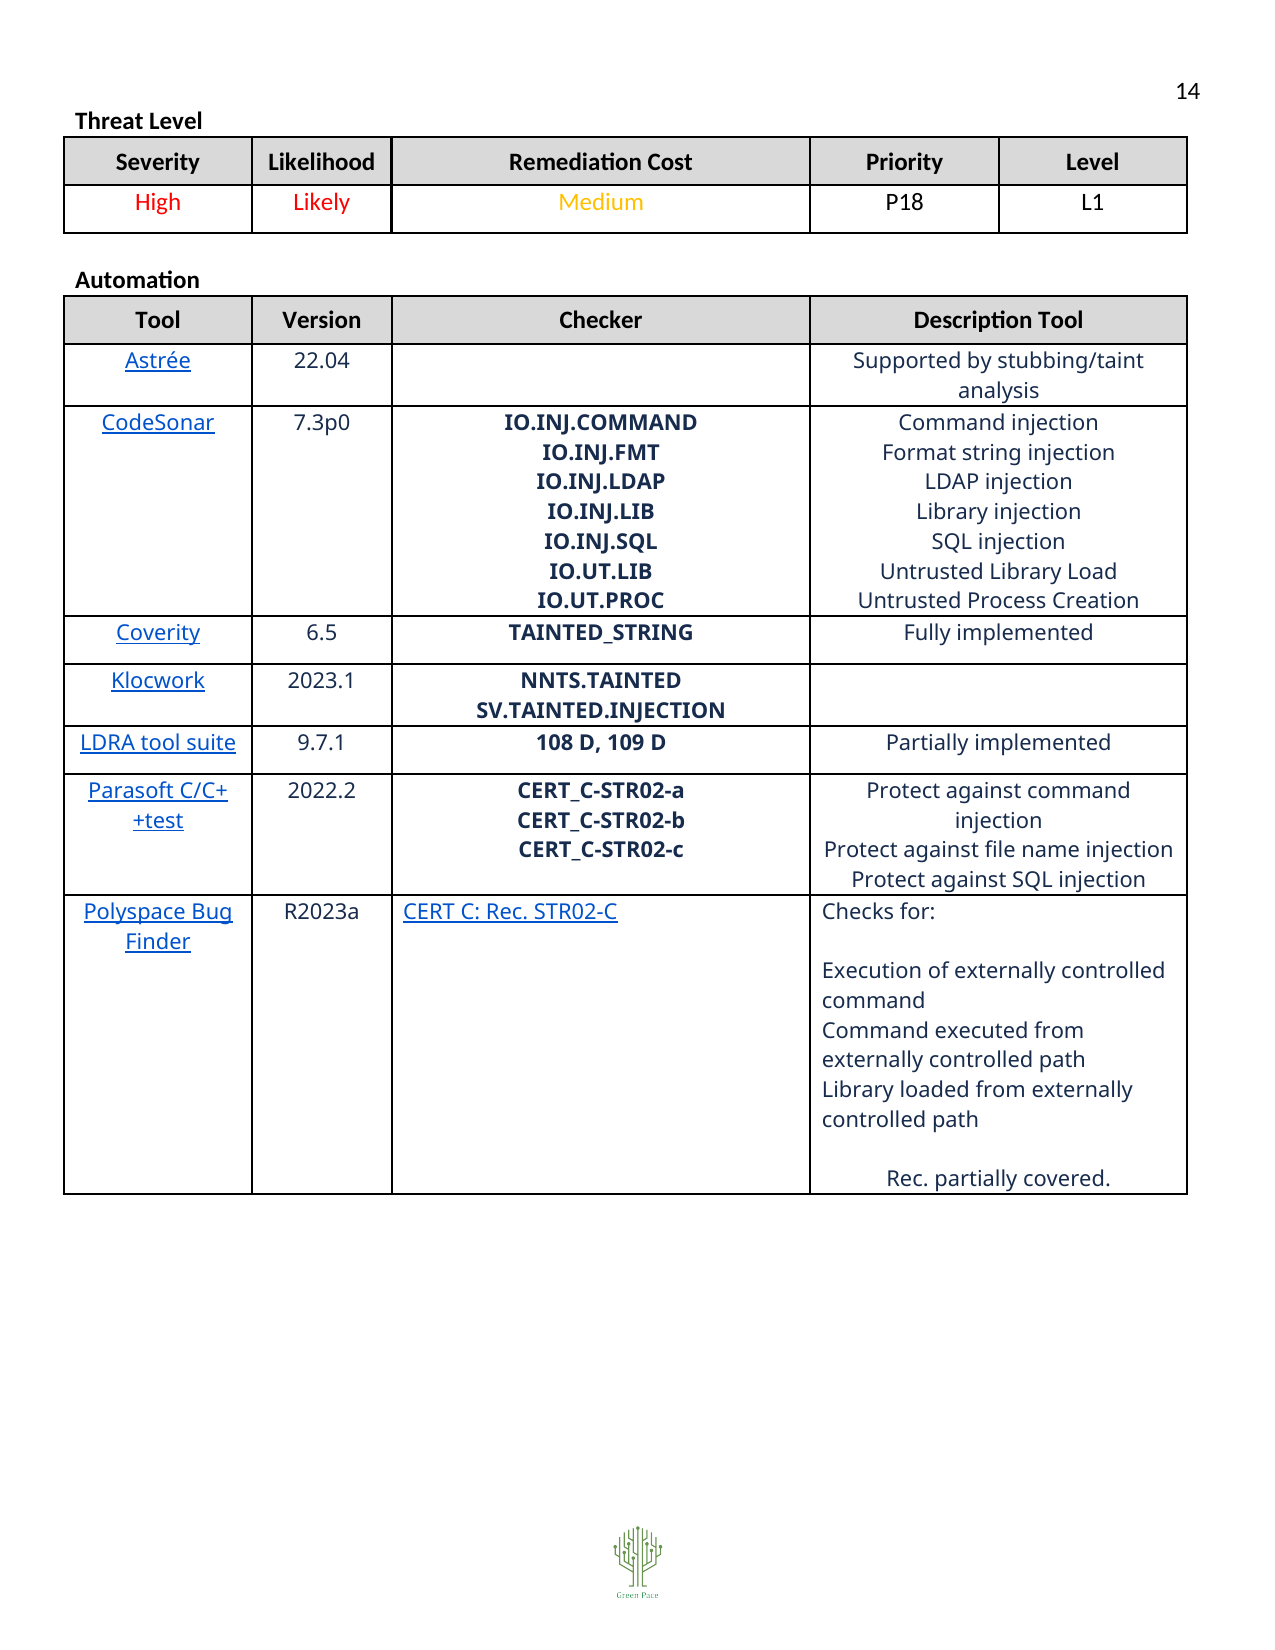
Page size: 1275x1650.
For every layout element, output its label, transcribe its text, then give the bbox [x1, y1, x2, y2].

table_cell 6.5 [253, 617, 391, 663]
table_cell Command injection Format string injection LDAP injection Library injection SQL injection Untrusted Library Load Untrusted Process Creation [811, 407, 1186, 615]
table_cell IO.INJ.COMMAND IO.INJ.FMT IO.INJ.LDAP IO.INJ.LIB IO.INJ.SQL IO.UT.LIB IO.UT.PROC [393, 407, 809, 615]
table_cell Checks for: Execution of externally controlled command Command executed from externally controlled path Library loaded from externally controlled path Rec. partially covered. [811, 896, 1186, 1193]
table_cell Likely [253, 186, 390, 232]
table_cell Parasoft C/C++test [65, 775, 251, 894]
table_header Checker [393, 297, 809, 343]
table_cell 108 D, 109 D [393, 727, 809, 773]
table_cell NNTS.TAINTED SV.TAINTED.INJECTION [393, 665, 809, 725]
table_header Description Tool [811, 297, 1186, 343]
table_header Remediation Cost [393, 138, 809, 184]
table_cell Protect against command injection Protect against file name injection Protect against SQL injection [811, 775, 1186, 894]
table_cell [393, 345, 809, 404]
table_header Severity [65, 138, 251, 184]
table_cell Astrée [65, 345, 251, 404]
table_cell Klocwork [65, 665, 251, 725]
table_header Version [253, 297, 391, 343]
table_cell CERT C: Rec. STR02-C [393, 896, 809, 1193]
text Threat Level [75, 106, 1200, 136]
table_cell Supported by stubbing/taint analysis [811, 345, 1186, 404]
table_cell 9.7.1 [253, 727, 391, 773]
table_cell High [65, 186, 251, 232]
table_cell 2022.2 [253, 775, 391, 894]
table_header Tool [65, 297, 251, 343]
table_cell LDRA tool suite [65, 727, 251, 773]
table_cell [811, 665, 1186, 725]
table_cell Medium [393, 186, 809, 232]
table_cell Coverity [65, 617, 251, 663]
table_cell CERT_C-STR02-a CERT_C-STR02-b CERT_C-STR02-c [393, 775, 809, 894]
table_header Level [1000, 138, 1186, 184]
table_cell P18 [811, 186, 998, 232]
table_header Likelihood [253, 138, 390, 184]
text Automation [75, 264, 1200, 295]
table_cell 2023.1 [253, 665, 391, 725]
table_cell R2023a [253, 896, 391, 1193]
table_header Priority [811, 138, 998, 184]
table_cell L1 [1000, 186, 1186, 232]
table_cell Polyspace Bug Finder [65, 896, 251, 1193]
table_cell TAINTED_STRING [393, 617, 809, 663]
table_cell CodeSonar [65, 407, 251, 615]
table_cell Partially implemented [811, 727, 1186, 773]
table_cell Fully implemented [811, 617, 1186, 663]
table_cell 22.04 [253, 345, 391, 404]
picture [605, 1521, 670, 1606]
table_cell 7.3p0 [253, 407, 391, 615]
